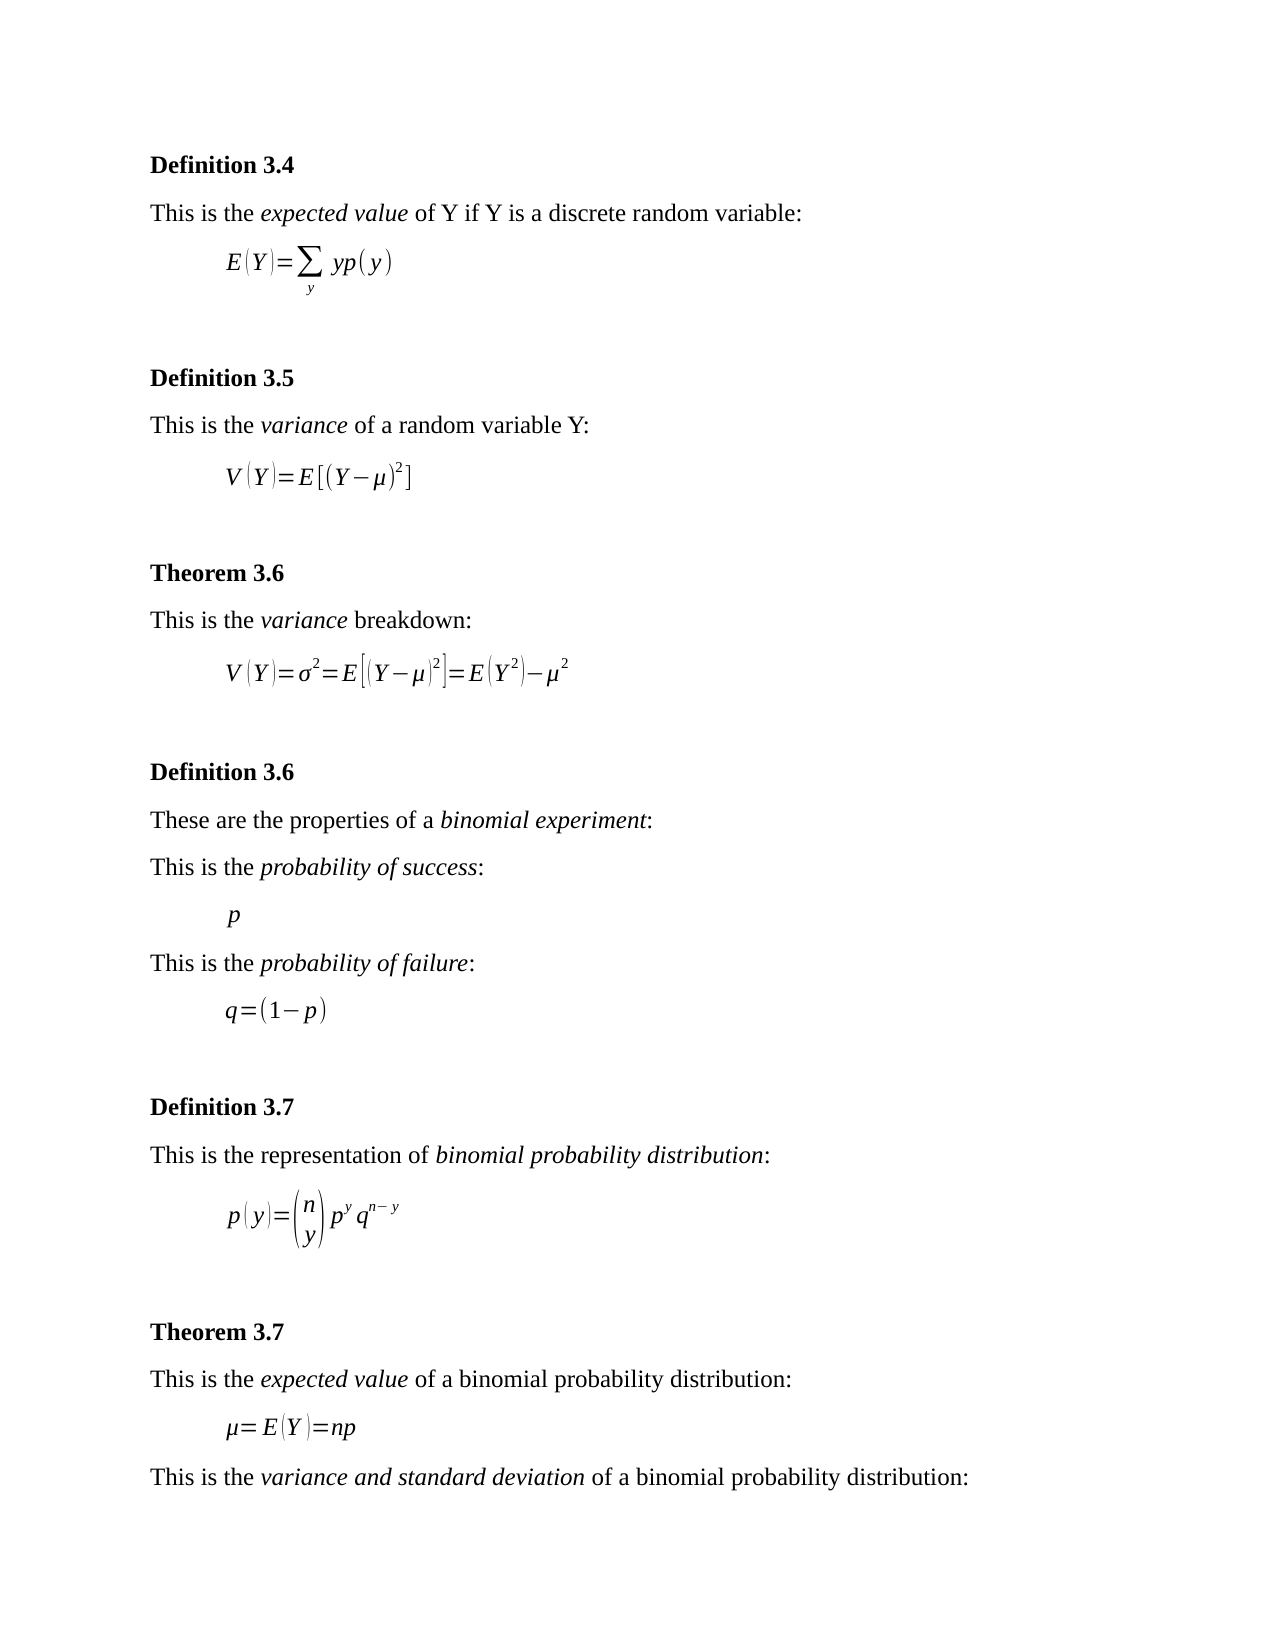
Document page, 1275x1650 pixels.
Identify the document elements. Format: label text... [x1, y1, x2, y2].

text This is the expected value of a binomial probability distribution: [150, 1364, 1125, 1393]
text Theorem 3.7 [150, 1317, 1125, 1345]
text Theorem 3.6 [150, 558, 1125, 587]
text This is the variance and standard deviation of a binomial probability distribution: [150, 1462, 1125, 1490]
text Definition 3.4 [150, 150, 1125, 179]
text These are the properties of a binomial experiment: [150, 805, 1125, 833]
text This is the probability of failure: [150, 948, 1125, 977]
text This is the expected value of Y if Y is a discrete random variable: [150, 198, 1125, 226]
text Definition 3.7 [150, 1092, 1125, 1121]
text Definition 3.6 [150, 757, 1125, 786]
text Definition 3.5 [150, 363, 1125, 392]
text This is the representation of binomial probability distribution: [150, 1140, 1125, 1169]
text This is the variance of a random variable Y: [150, 411, 1125, 439]
text This is the variance breakdown: [150, 606, 1125, 634]
text This is the probability of success: [150, 852, 1125, 881]
